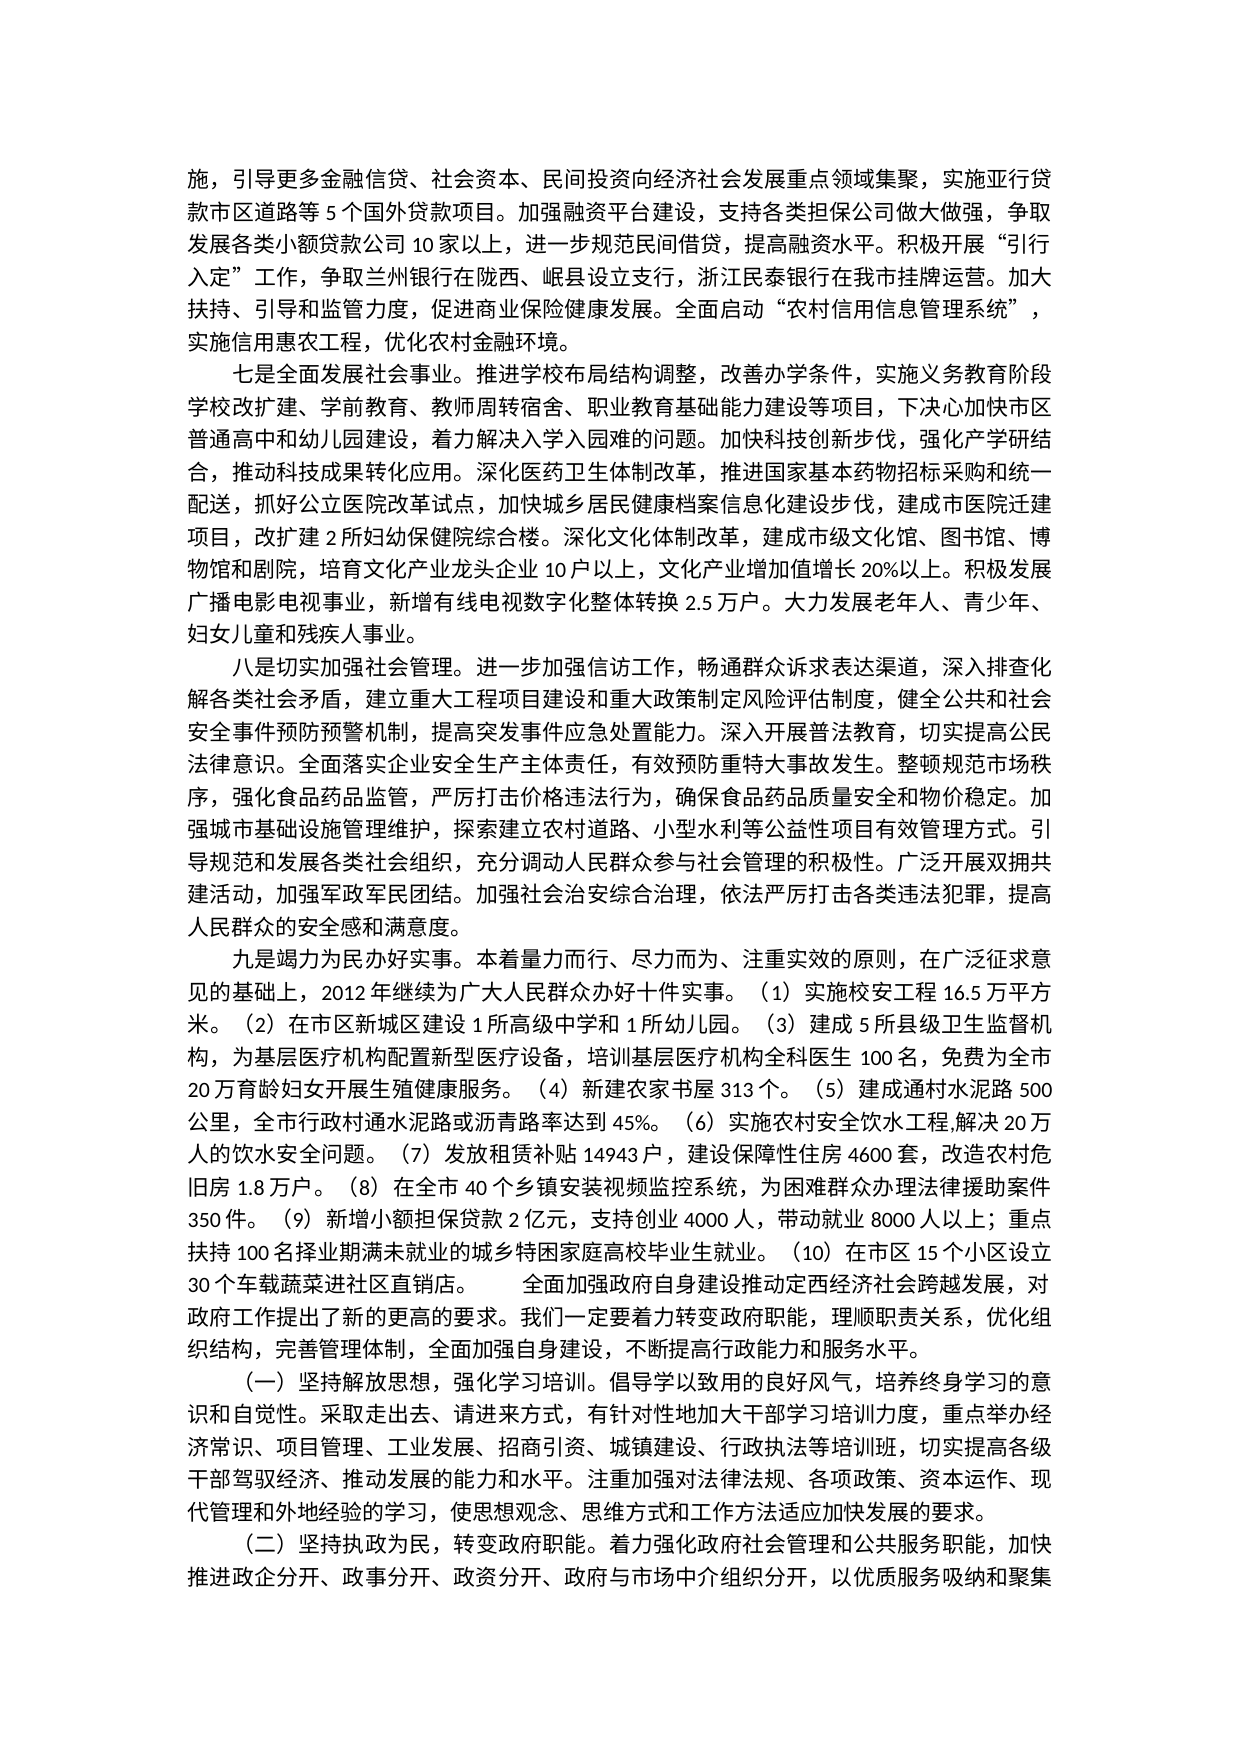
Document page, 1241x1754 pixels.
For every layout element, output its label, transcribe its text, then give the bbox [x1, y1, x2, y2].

text 七是全面发展社会事业。推进学校布局结构调整，改善办学条件，实施义务教育阶段学校改扩建、学前教育、教师周转宿舍、职业教育基础能力建设等项目，下决心加快市区普通高中和幼儿园建设，着力解决入学入园难的问题。加快科技创新步伐，强化产学研结合，推动科技成果转化应用。深化医药卫生体制改革，推进国家基本药物招标采购和统一配送，抓好公立医院改革试点，加快城乡居民健康档案信息化建设步伐，建成市医院迁建项目，改扩建2所妇幼保健院综合楼。深化文化体制改革，建成市级文化馆、图书馆、博物馆和剧院，培育文化产业龙头企业10户以上，文化产业增加值增长20%以上。积极发展广播电影电视事业，新增有线电视数字化整体转换2.5万户。大力发展老年人、青少年、妇女儿童和残疾人事业。 [187, 357, 1053, 649]
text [187, 162, 1053, 357]
text 八是切实加强社会管理。进一步加强信访工作，畅通群众诉求表达渠道，深入排查化解各类社会矛盾，建立重大工程项目建设和重大政策制定风险评估制度，健全公共和社会安全事件预防预警机制，提高突发事件应急处置能力。深入开展普法教育，切实提高公民法律意识。全面落实企业安全生产主体责任，有效预防重特大事故发生。整顿规范市场秩序，强化食品药品监管，严厉打击价格违法行为，确保食品药品质量安全和物价稳定。加强城市基础设施管理维护，探索建立农村道路、小型水利等公益性项目有效管理方式。引导规范和发展各类社会组织，充分调动人民群众参与社会管理的积极性。广泛开展双拥共建活动，加强军政军民团结。加强社会治安综合治理，依法严厉打击各类违法犯罪，提高人民群众的安全感和满意度。 [187, 649, 1053, 942]
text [187, 1527, 1053, 1592]
text 九是竭力为民办好实事。本着量力而行、尽力而为、注重实效的原则，在广泛征求意见的基础上，2012年继续为广大人民群众办好十件实事。（1）实施校安工程16.5万平方米。（2）在市区新城区建设1所高级中学和1所幼儿园。（3）建成5所县级卫生监督机构，为基层医疗机构配置新型医疗设备，培训基层医疗机构全科医生100名，免费为全市20万育龄妇女开展生殖健康服务。（4）新建农家书屋313个。（5）建成通村水泥路500公里，全市行政村通水泥路或沥青路率达到45%。（6）实施农村安全饮水工程,解决20万人的饮水安全问题。（7）发放租赁补贴14943户，建设保障性住房4600套，改造农村危旧房1.8万户。（8）在全市40个乡镇安装视频监控系统，为困难群众办理法律援助案件350件。（9）新增小额担保贷款2亿元，支持创业4000人，带动就业8000人以上；重点扶持100名择业期满未就业的城乡特困家庭高校毕业生就业。（10）在市区15个小区设立30个车载蔬菜进社区直销店。 全面加强政府自身建设推动定西经济社会跨越发展，对政府工作提出了新的更高的要求。我们一定要着力转变政府职能，理顺职责关系，优化组织结构，完善管理体制，全面加强自身建设，不断提高行政能力和服务水平。 [187, 942, 1053, 1364]
text （一）坚持解放思想，强化学习培训。倡导学以致用的良好风气，培养终身学习的意识和自觉性。采取走出去、请进来方式，有针对性地加大干部学习培训力度，重点举办经济常识、项目管理、工业发展、招商引资、城镇建设、行政执法等培训班，切实提高各级干部驾驭经济、推动发展的能力和水平。注重加强对法律法规、各项政策、资本运作、现代管理和外地经验的学习，使思想观念、思维方式和工作方法适应加快发展的要求。 [187, 1364, 1053, 1527]
